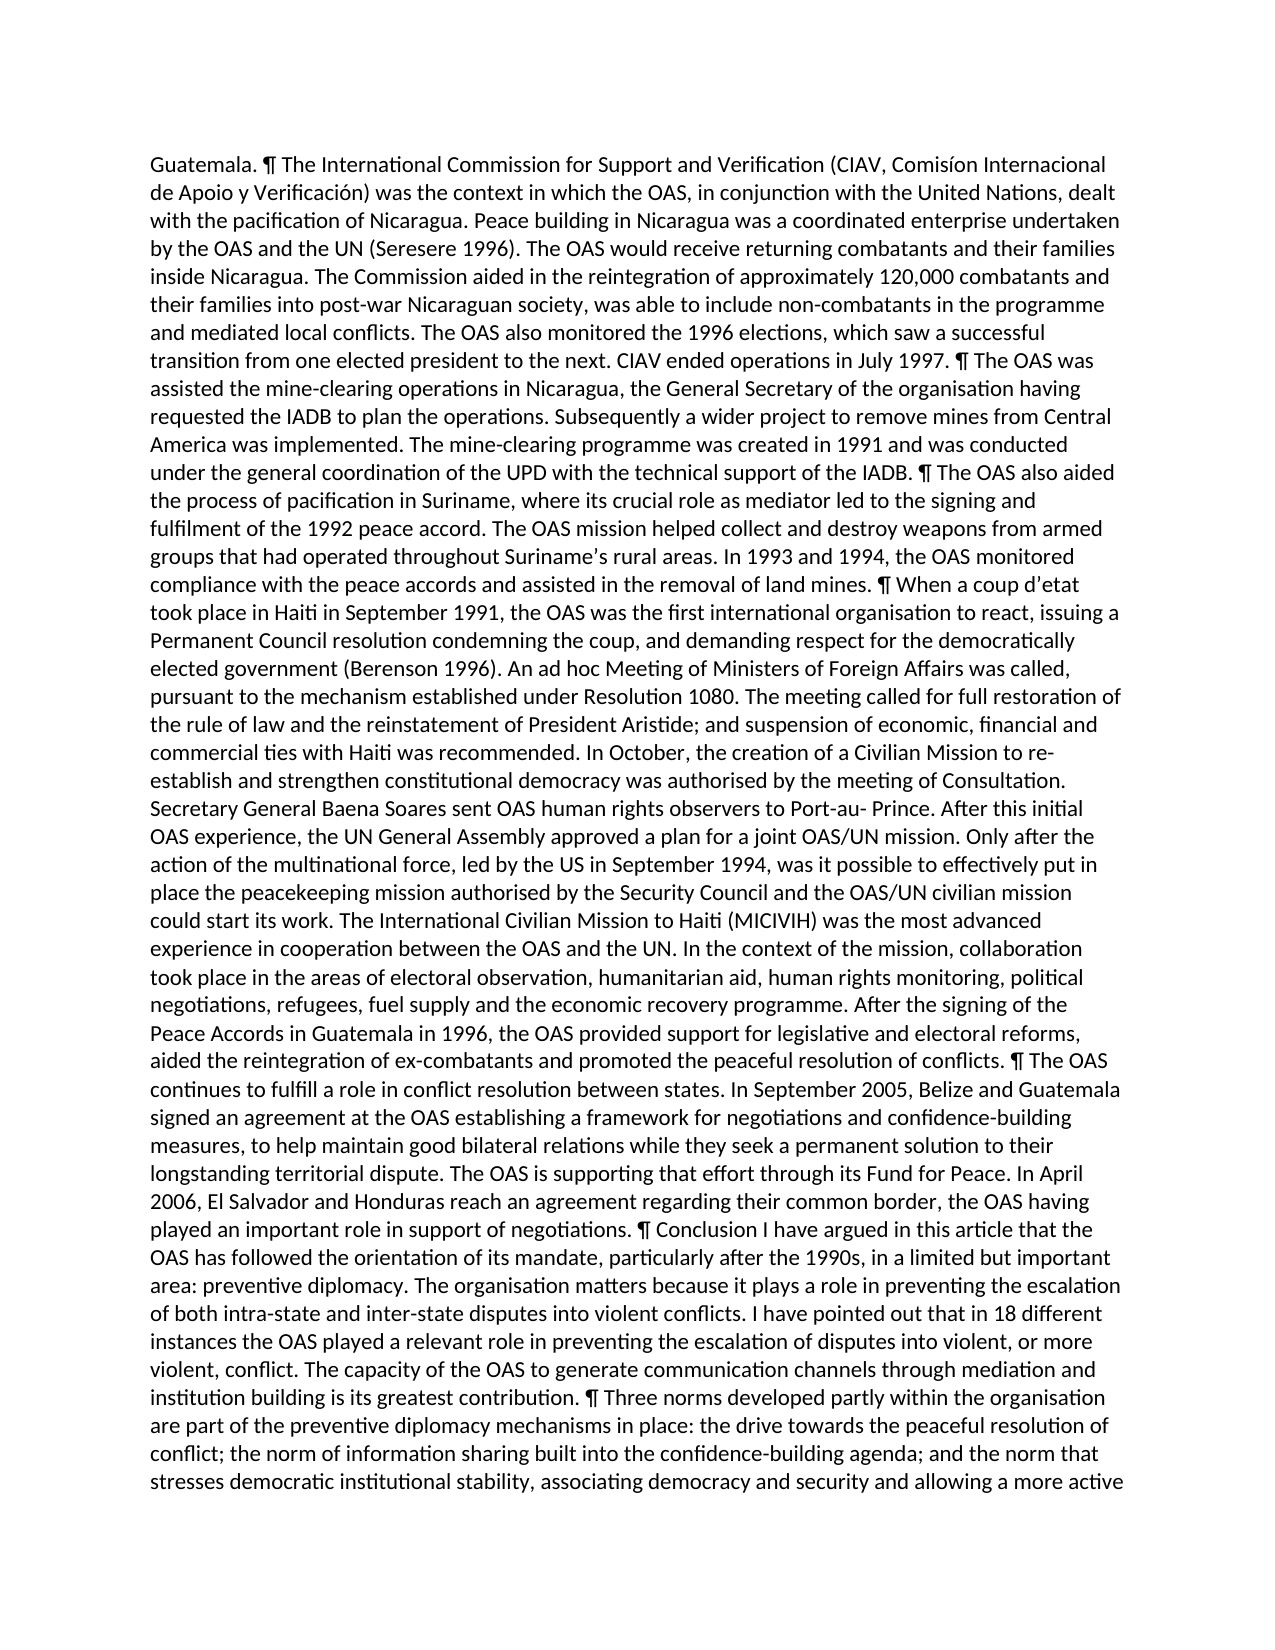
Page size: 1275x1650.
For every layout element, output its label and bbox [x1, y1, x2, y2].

text [150, 150, 1125, 1495]
